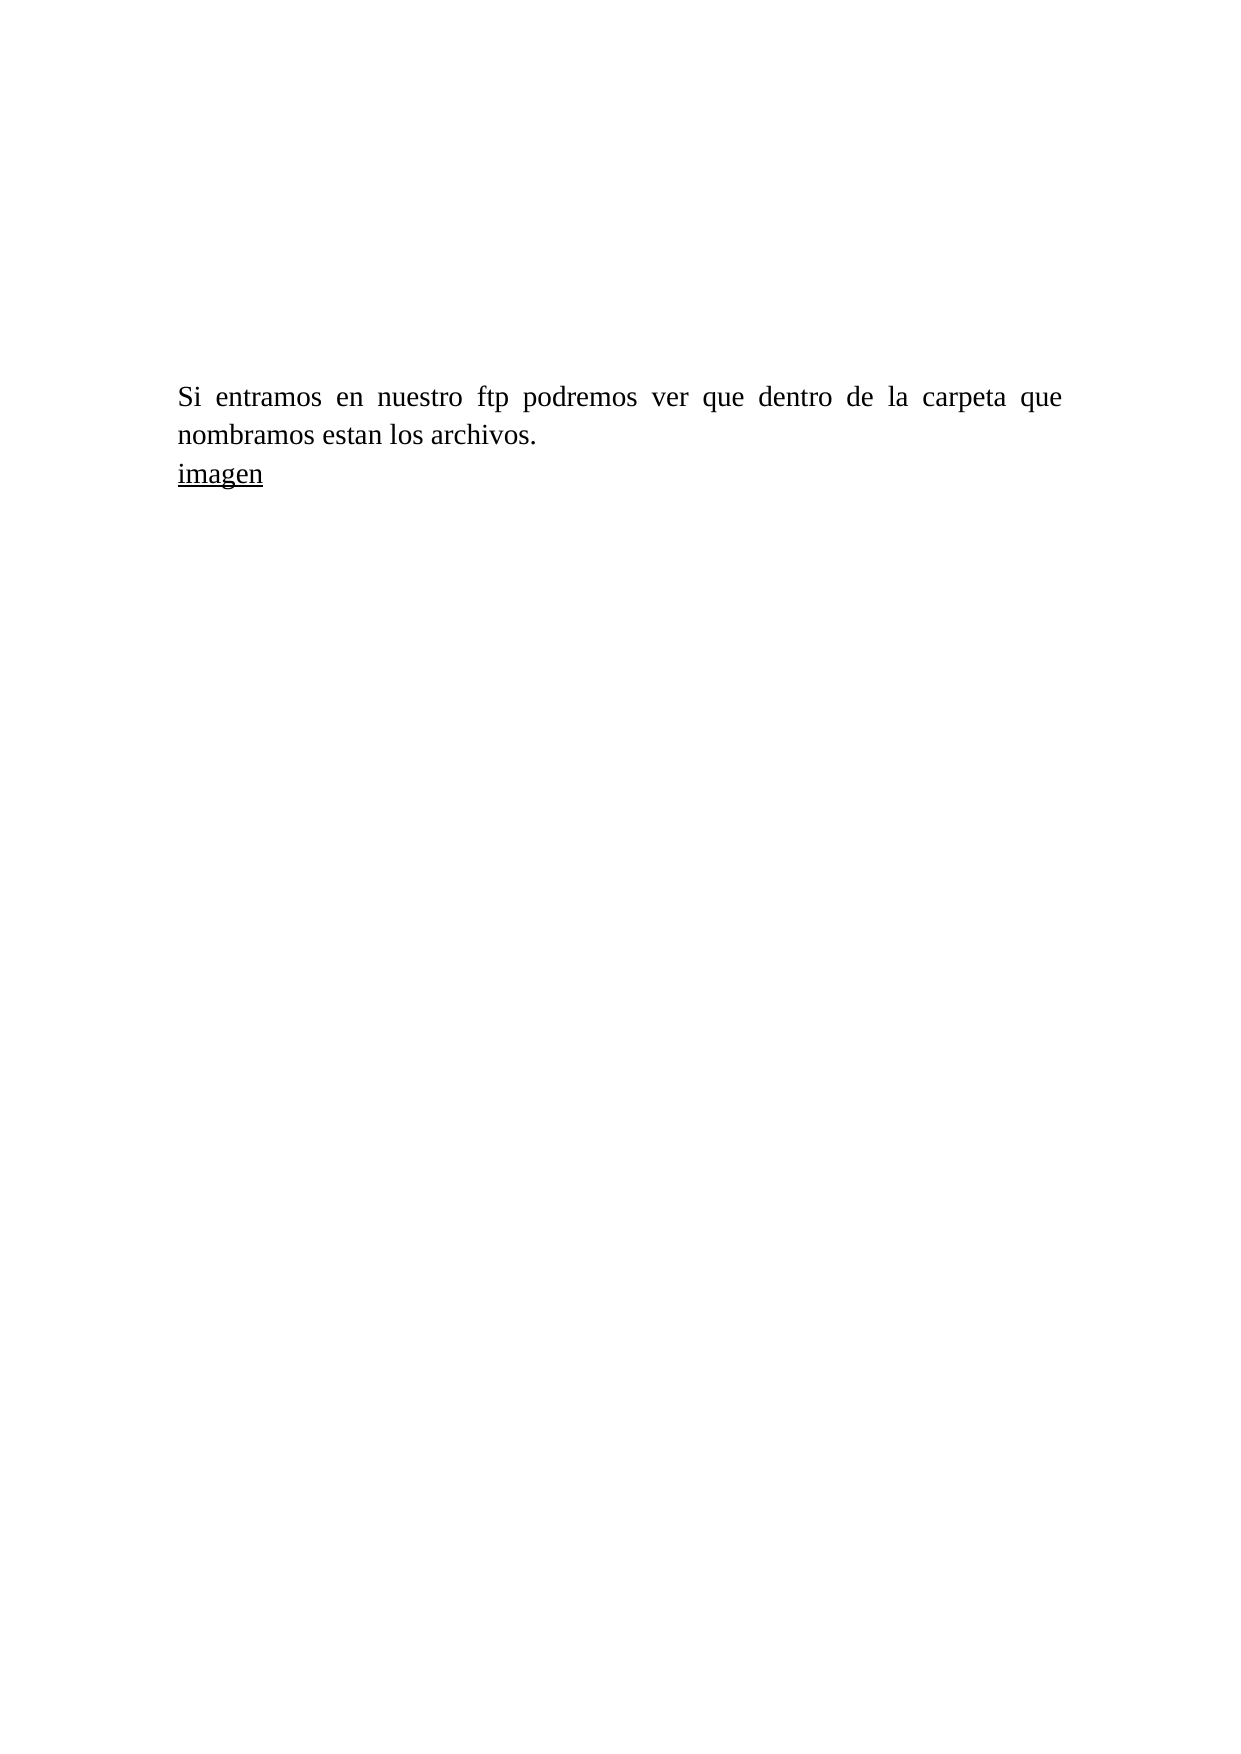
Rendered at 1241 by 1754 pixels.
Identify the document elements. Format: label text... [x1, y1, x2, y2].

text imagen [177, 456, 1063, 489]
text Si entramos en nuestro ftp podremos ver que dentro de la carpeta que nombramos estan los archivos. [177, 379, 1063, 451]
